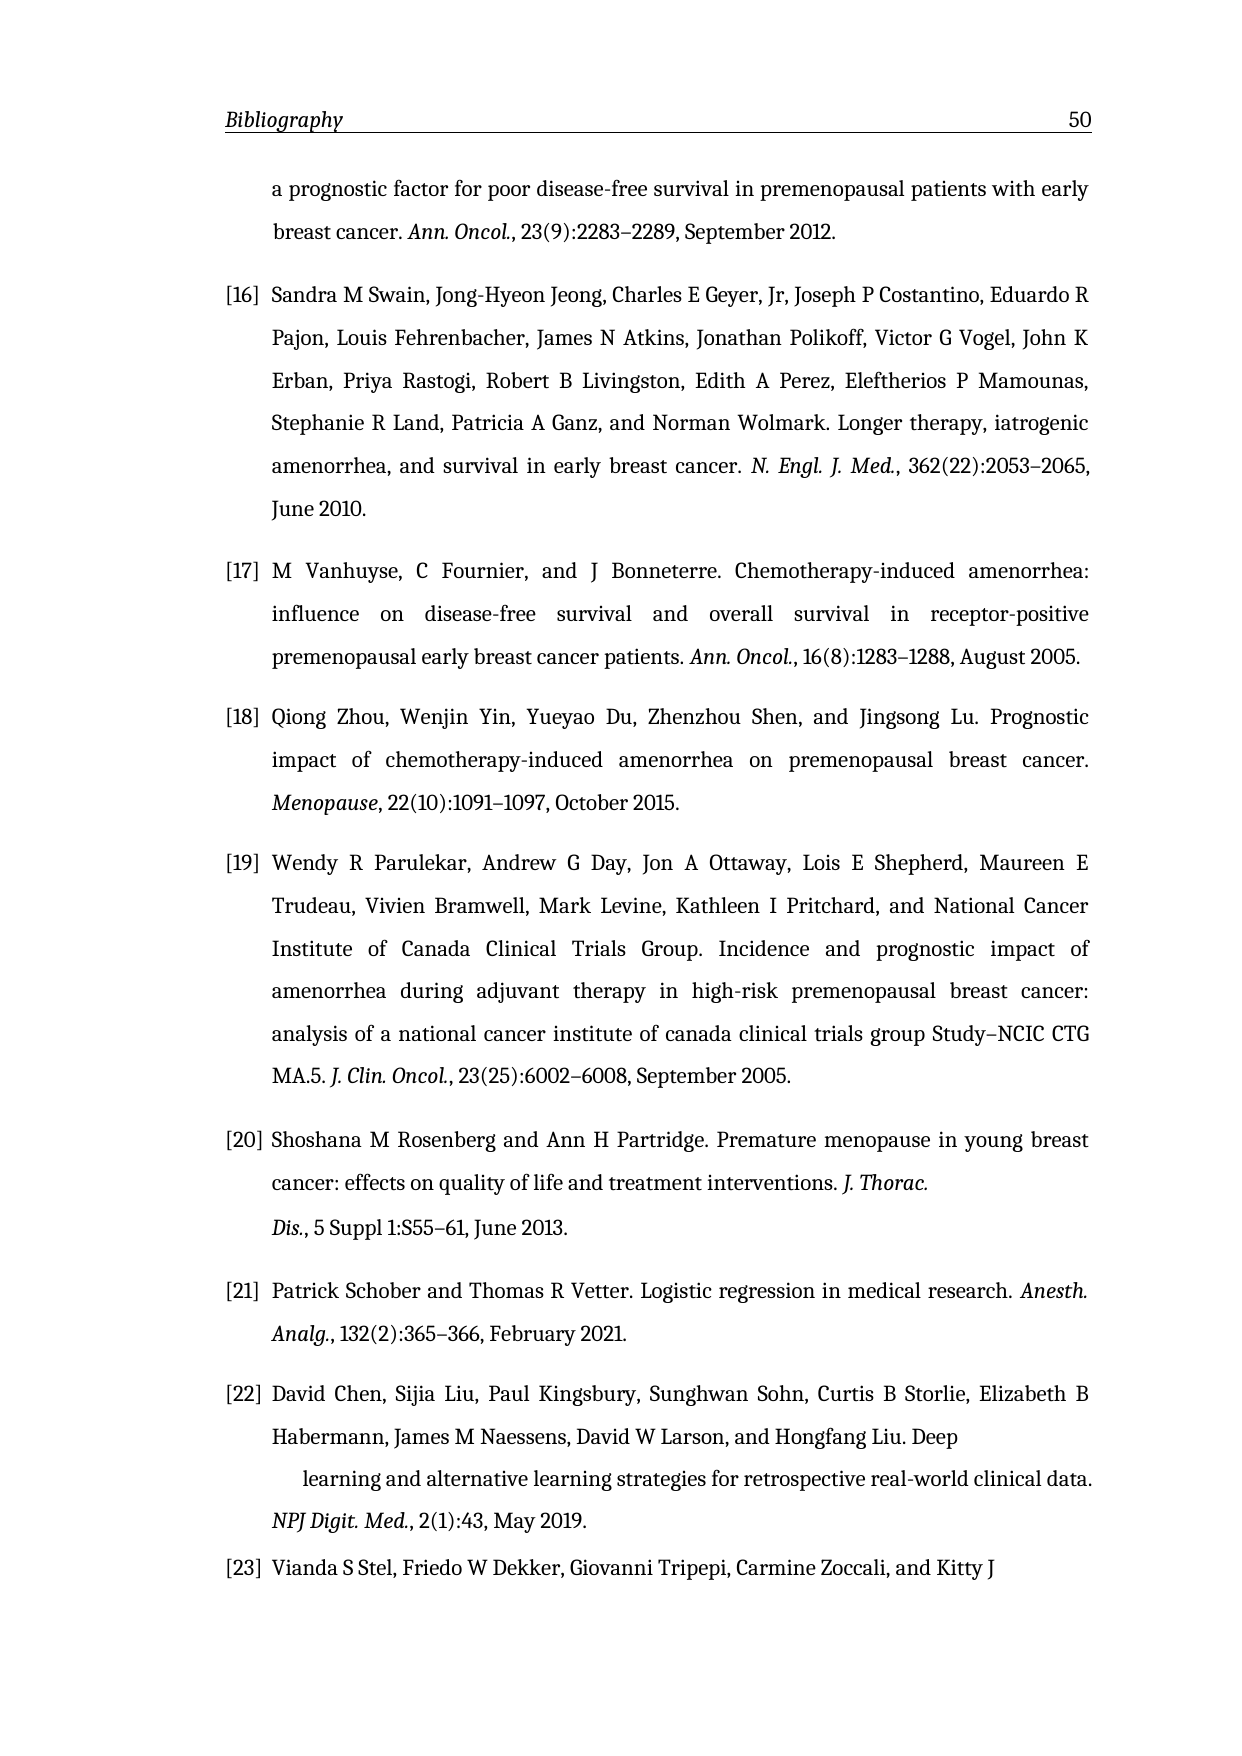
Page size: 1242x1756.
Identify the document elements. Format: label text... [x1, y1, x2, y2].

list Qiong Zhou, Wenjin Yin, Yueyao Du, Zhenzhou Shen, and Jingsong Lu. Prognostic impact of chemotherapy-induced amenorrhea on premenopausal breast cancer. Menopause, 22(10):1091–1097, October 2015. [225, 704, 1090, 816]
text Dis., 5 Suppl 1:S55–61, June 2013. [272, 1214, 1090, 1241]
list Vianda S Stel, Friedo W Dekker, Giovanni Tripepi, Carmine Zoccali, and Kitty J [225, 1554, 1090, 1581]
text a prognostic factor for poor disease-free survival in premenopausal patients with early breast cancer. Ann. Oncol., 23(9):2283–2289, September 2012. [272, 176, 1090, 245]
list M Vanhuyse, C Fournier, and J Bonneterre. Chemotherapy-induced amenorrhea: influence on disease-free survival and overall survival in receptor-positive premenopausal early breast cancer patients. Ann. Oncol., 16(8):1283–1288, August 2005. [225, 558, 1090, 670]
text NPJ Digit. Med., 2(1):43, May 2019. [272, 1508, 1090, 1534]
list Wendy R Parulekar, Andrew G Day, Jon A Ottaway, Lois E Shepherd, Maureen E Trudeau, Vivien Bramwell, Mark Levine, Kathleen I Pritchard, and National Cancer Institute of Canada Clinical Trials Group. Incidence and prognostic impact of amenorrhea during adjuvant therapy in high-risk premenopausal breast cancer: analysis of a national cancer institute of canada clinical trials group Study–NCIC CTG MA.5. J. Clin. Oncol., 23(25):6002–6008, September 2005. [225, 850, 1090, 1089]
list Shoshana M Rosenberg and Ann H Partridge. Premature menopause in young breast cancer: effects on quality of life and treatment interventions. J. Thorac. [225, 1127, 1090, 1196]
list Patrick Schober and Thomas R Vetter. Logistic regression in medical research. Anesth. Analg., 132(2):365–366, February 2021. [225, 1278, 1090, 1347]
list Sandra M Swain, Jong-Hyeon Jeong, Charles E Geyer, Jr, Joseph P Costantino, Eduardo R Pajon, Louis Fehrenbacher, James N Atkins, Jonathan Polikoff, Victor G Vogel, John K Erban, Priya Rastogi, Robert B Livingston, Edith A Perez, Eleftherios P Mamounas, Stephanie R Land, Patricia A Ganz, and Norman Wolmark. Longer therapy, iatrogenic amenorrhea, and survival in early breast cancer. N. Engl. J. Med., 362(22):2053–2065, June 2010. [225, 282, 1090, 522]
list David Chen, Sijia Liu, Paul Kingsbury, Sunghwan Sohn, Curtis B Storlie, Elizabeth B Habermann, James M Naessens, David W Larson, and Hongfang Liu. Deep [225, 1381, 1090, 1450]
text learning and alternative learning strategies for retrospective real-world clinical data. [225, 1466, 1093, 1493]
